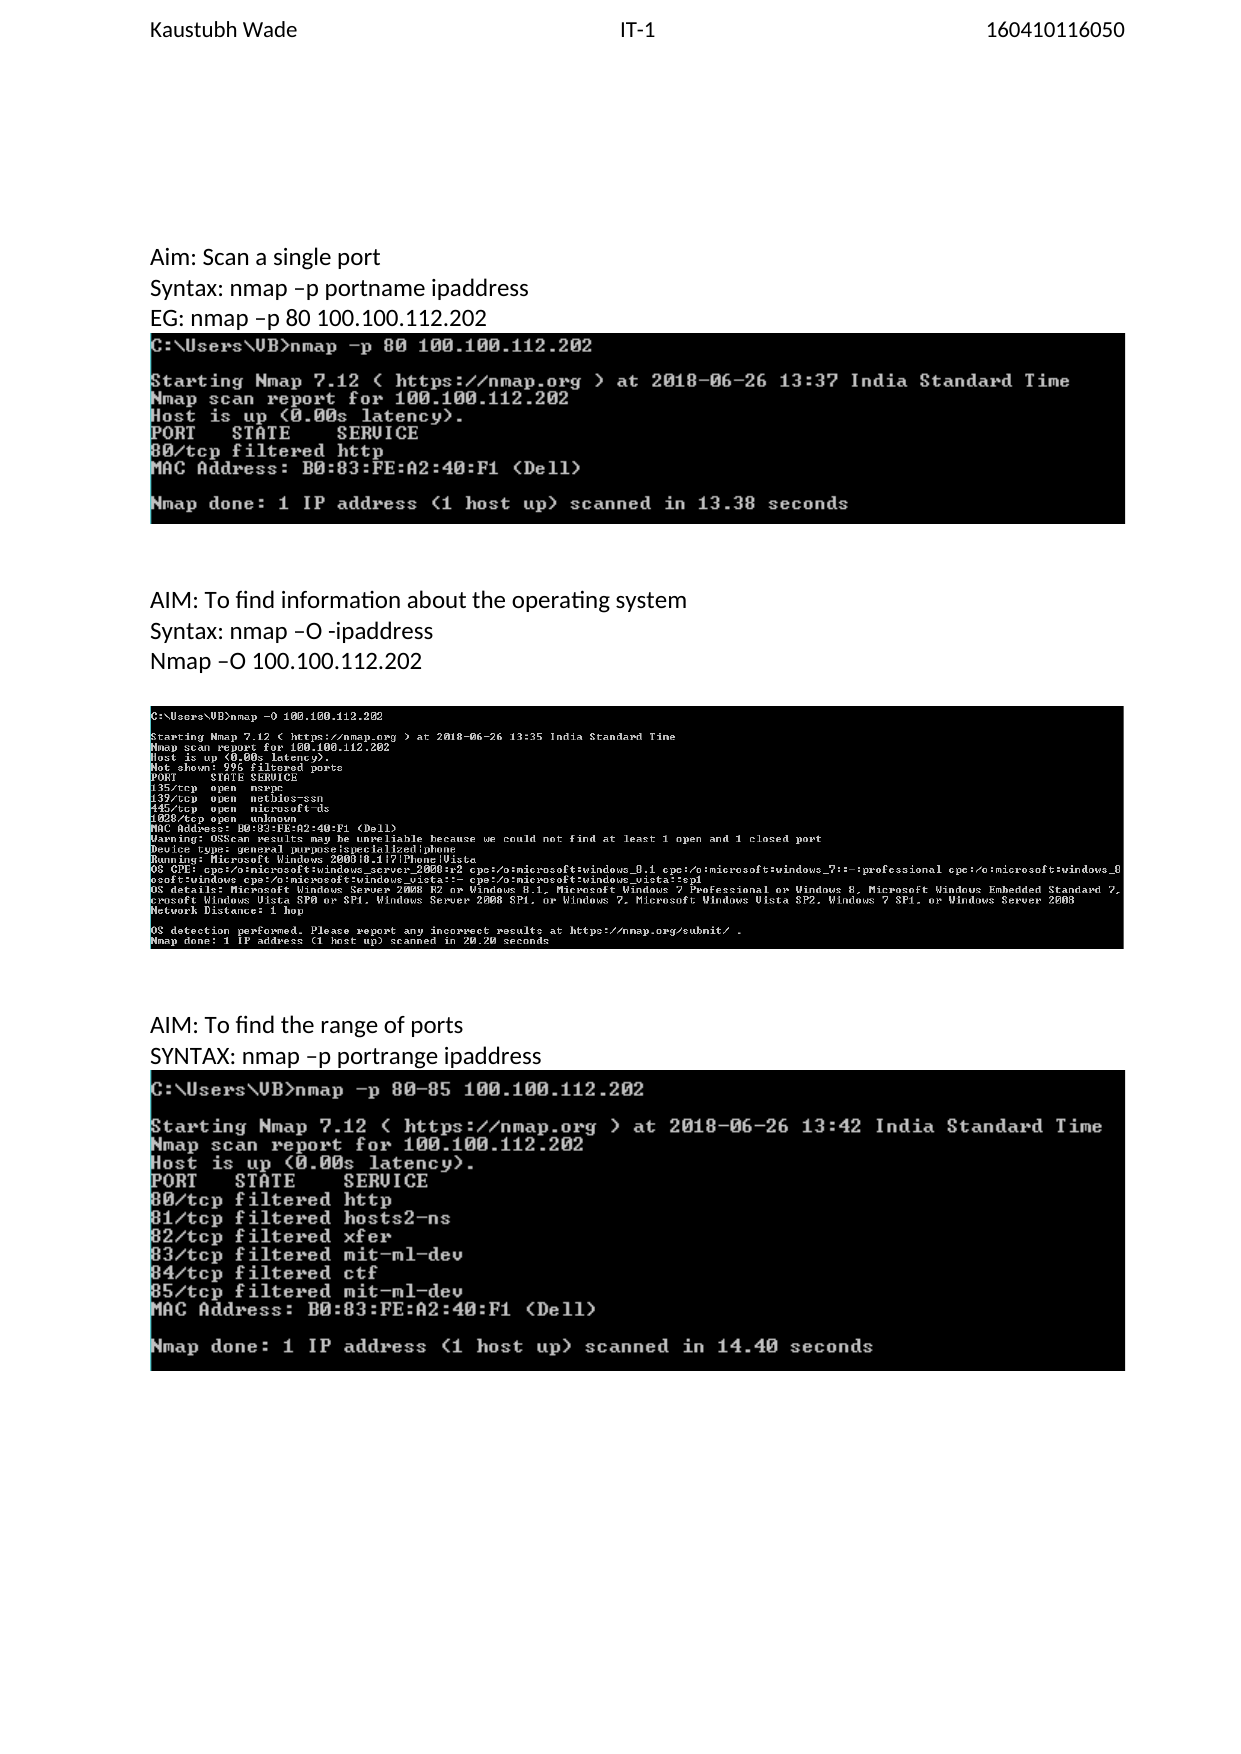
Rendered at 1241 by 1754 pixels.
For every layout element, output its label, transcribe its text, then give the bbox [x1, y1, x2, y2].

text Aim: Scan a single port [150, 242, 1090, 272]
text AIM: To find information about the operating system [150, 584, 1090, 615]
picture [150, 333, 1125, 524]
text SYNTAX: nmap –p portrange ipaddress [150, 1040, 1090, 1070]
picture [150, 1070, 1125, 1371]
text EG: nmap –p 80 100.100.112.202 [150, 303, 1090, 333]
picture [150, 706, 1124, 949]
text Syntax: nmap –O -ipaddress [150, 615, 1090, 646]
text Nmap –O 100.100.112.202 [150, 646, 1090, 676]
text AIM: To find the range of ports [150, 1009, 1090, 1040]
text Syntax: nmap –p portname ipaddress [150, 272, 1090, 303]
